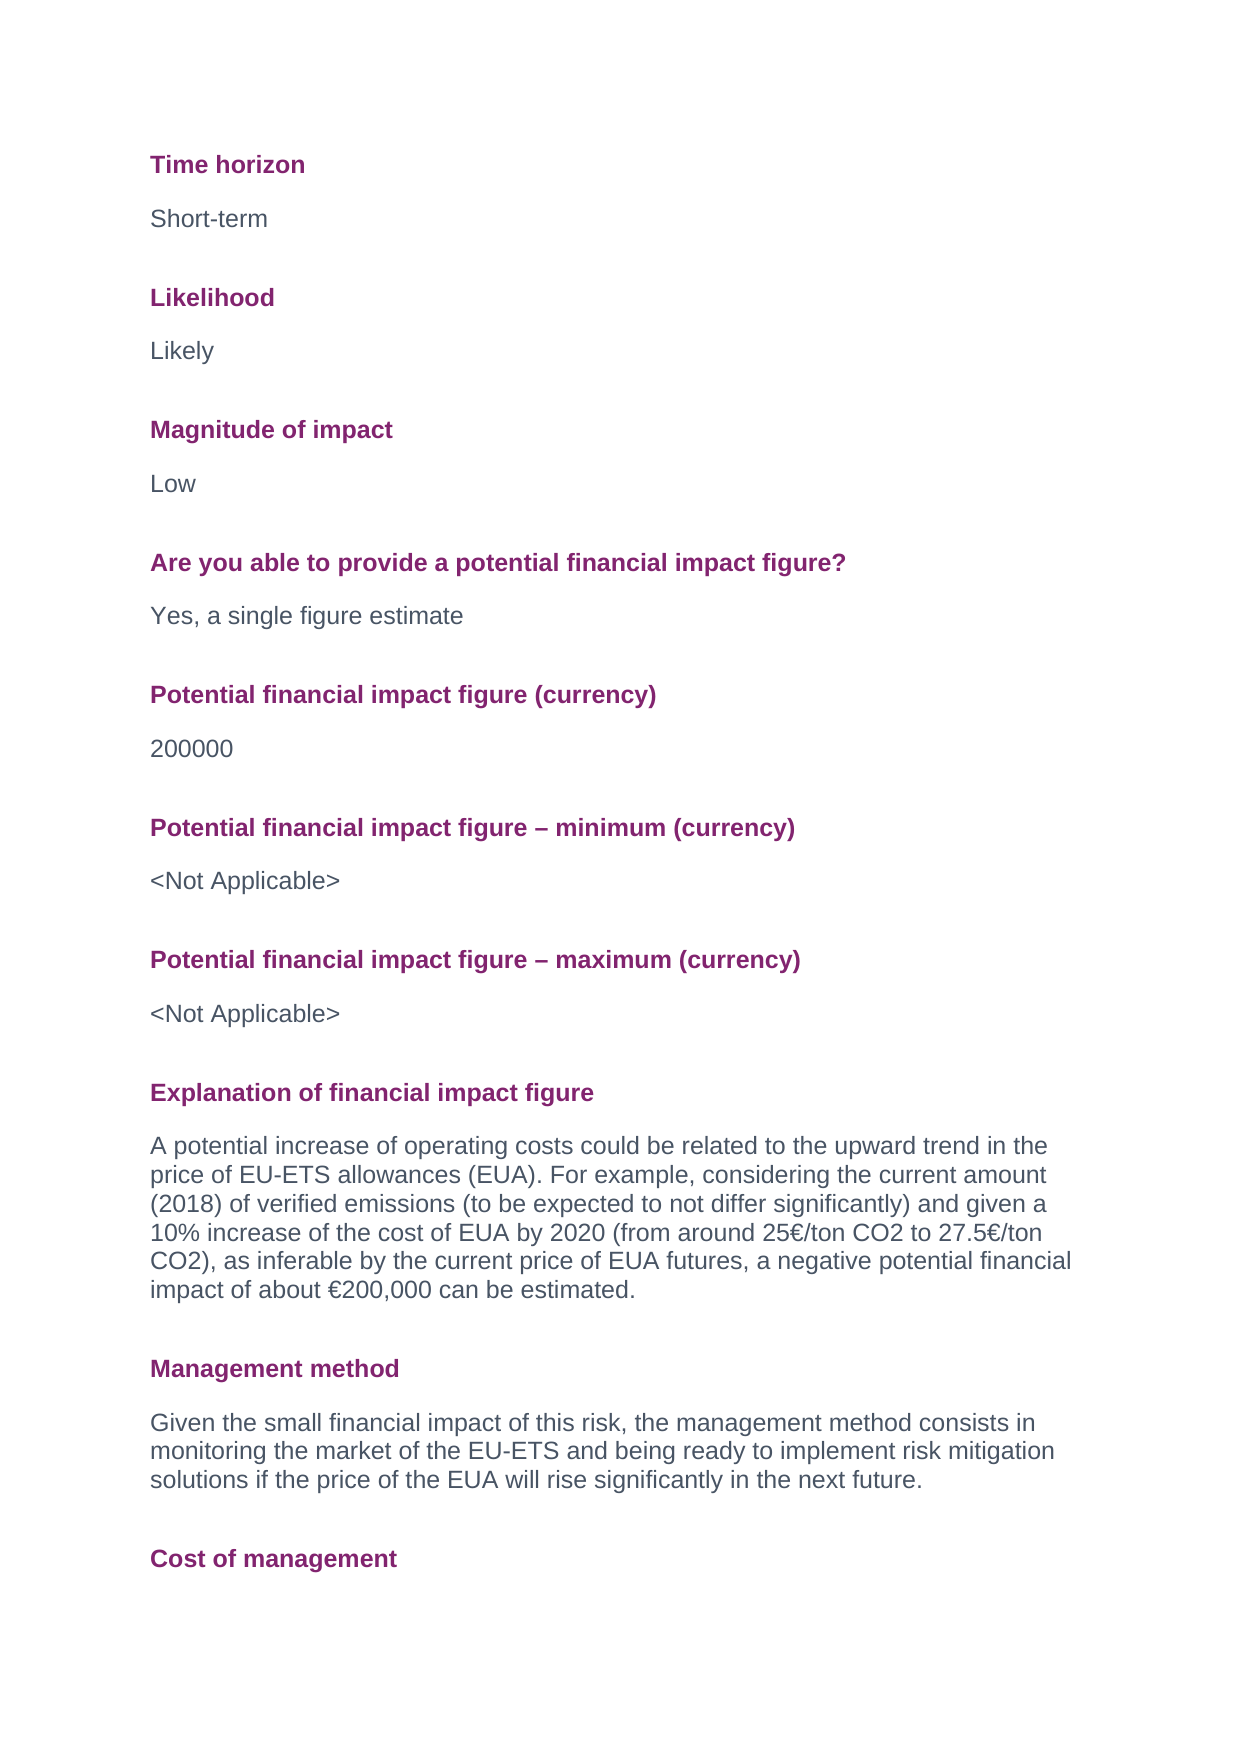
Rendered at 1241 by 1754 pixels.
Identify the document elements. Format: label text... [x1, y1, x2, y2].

text <Not Applicable> [150, 866, 1090, 895]
subtitle Likelihood [150, 282, 1090, 311]
subtitle Explanation of financial impact figure [150, 1077, 1090, 1106]
subtitle Management method [150, 1354, 1090, 1382]
text Likely [150, 336, 1090, 365]
subtitle Potential financial impact figure (currency) [150, 680, 1090, 709]
subtitle Magnitude of impact [150, 415, 1090, 444]
text 200000 [150, 734, 1090, 762]
text Short-term [150, 204, 1090, 232]
subtitle Potential financial impact figure – maximum (currency) [150, 945, 1090, 974]
subtitle Potential financial impact figure – minimum (currency) [150, 812, 1090, 841]
text Given the small financial impact of this risk, the management method consists in monitoring the market of the EU-ETS and being ready to implement risk mitigation solutions if the price of the EUA will rise significantly in the next future. [150, 1407, 1090, 1494]
subtitle Are you able to provide a potential financial impact figure? [150, 547, 1090, 576]
subtitle Time horizon [150, 150, 1090, 179]
text Low [150, 469, 1090, 497]
text <Not Applicable> [150, 999, 1090, 1027]
text Yes, a single figure estimate [150, 601, 1090, 630]
text A potential increase of operating costs could be related to the upward trend in the price of EU-ETS allowances (EUA). For example, considering the current amount (2018) of verified emissions (to be expected to not differ significantly) and given a 10% increase of the cost of EUA by 2020 (from around 25€/ton CO2 to 27.5€/ton CO2), as inferable by the current price of EUA futures, a negative potential financial impact of about €200,000 can be estimated. [150, 1131, 1090, 1304]
subtitle Cost of management [150, 1544, 1090, 1572]
